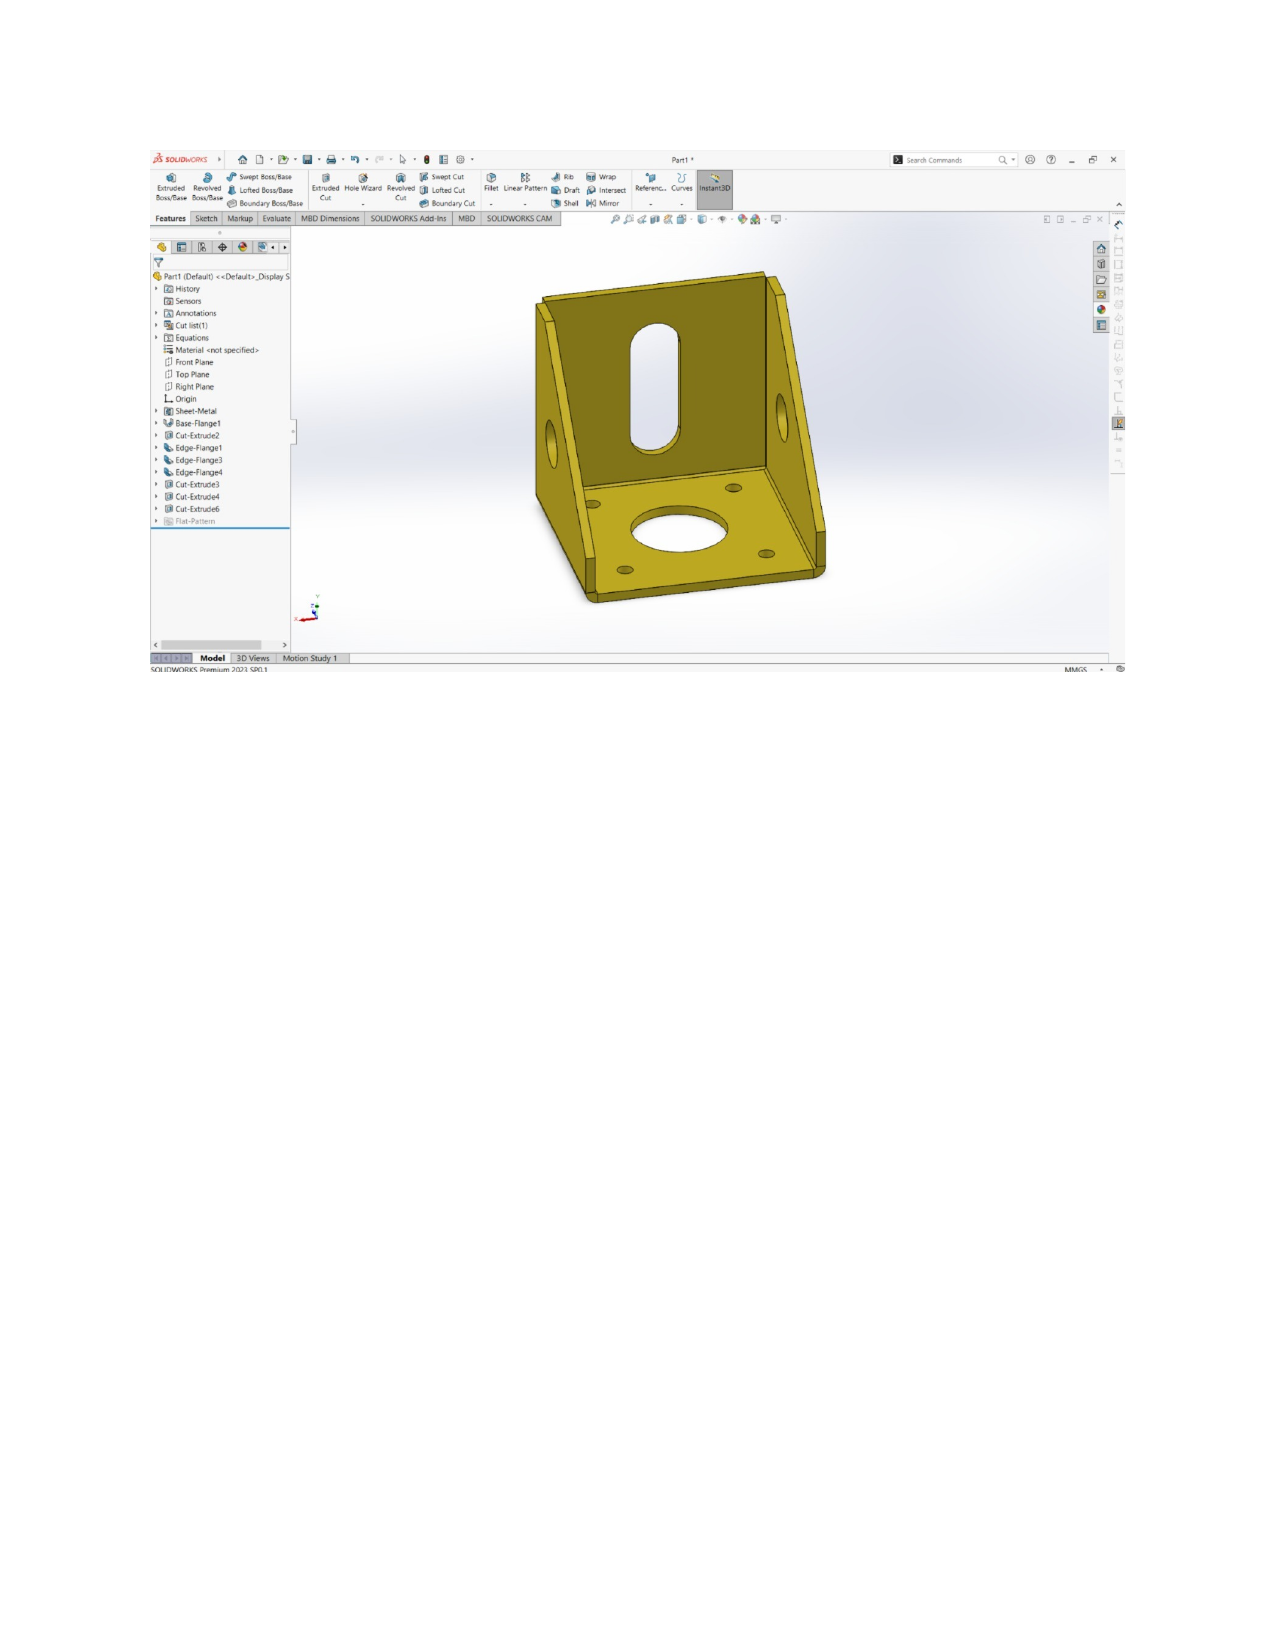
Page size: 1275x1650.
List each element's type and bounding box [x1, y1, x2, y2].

picture [150, 150, 1125, 672]
